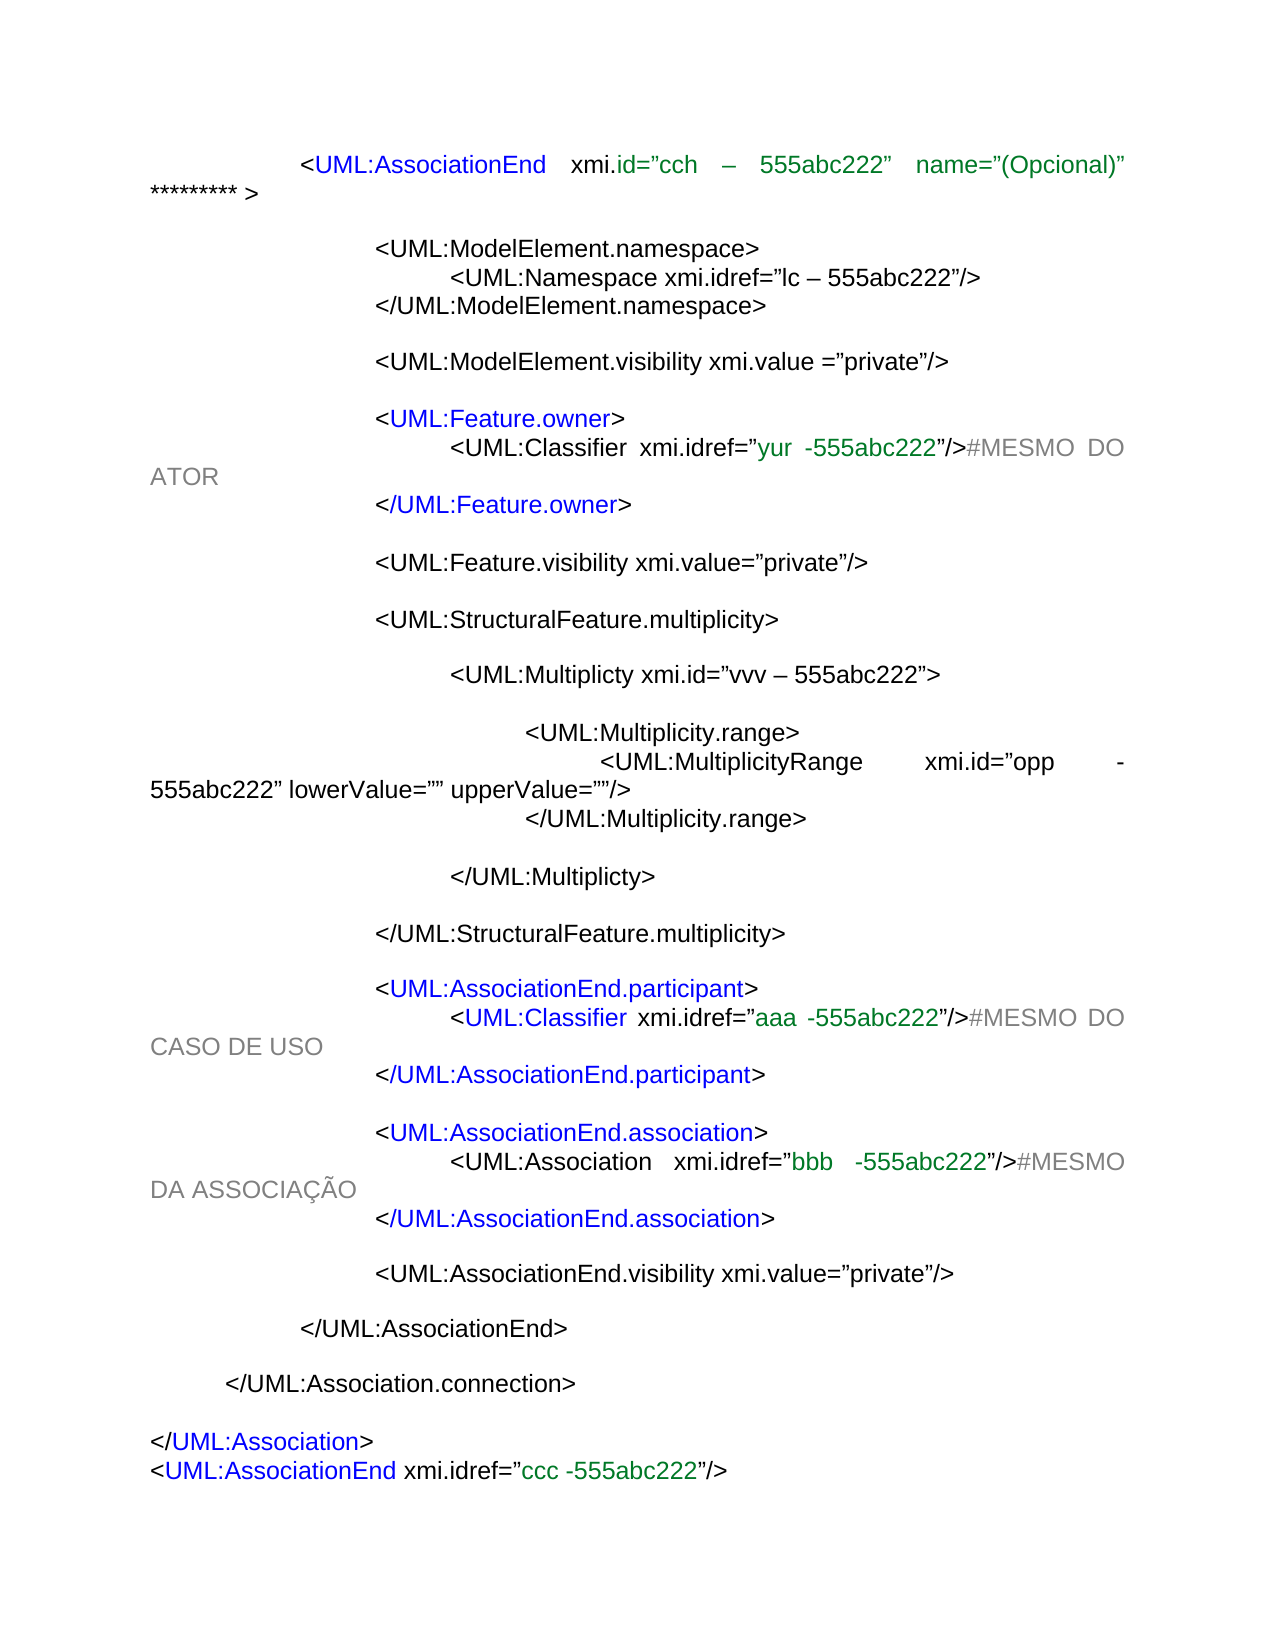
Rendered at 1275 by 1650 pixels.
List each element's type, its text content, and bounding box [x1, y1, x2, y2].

text <UML:ModelElement.namespace> [150, 234, 1125, 263]
text </UML:Multiplicty> [150, 862, 1125, 890]
text <UML:ModelElement.visibility xmi.value =”private”/> [150, 346, 1125, 375]
text <UML:Multiplicity.range> [150, 718, 1125, 747]
text </UML:ModelElement.namespace> [150, 291, 1125, 320]
text <UML:AssociationEnd xmi.id=”cch – 555abc222” name=”(Opcional)” ********* > [150, 150, 1125, 207]
text </UML:Multiplicity.range> [150, 804, 1125, 833]
text <UML:AssociationEnd.visibility xmi.value=”private”/> [150, 1259, 1125, 1288]
text </UML:AssociationEnd.participant> [150, 1060, 1125, 1089]
text </UML:Association.connection> [150, 1369, 1125, 1398]
text <UML:AssociationEnd.participant> [150, 974, 1125, 1003]
text <UML:Feature.owner> [150, 404, 1125, 433]
text <UML:MultiplicityRange xmi.id=”opp -555abc222” lowerValue=”” upperValue=””/> [150, 747, 1125, 804]
text <UML:AssociationEnd xmi.idref=”ccc -555abc222”/> [150, 1456, 1125, 1484]
text </UML:Association> [150, 1427, 1125, 1456]
text <UML:Association xmi.idref=”bbb -555abc222”/>#MESMO DA ASSOCIAÇÃO [150, 1147, 1125, 1204]
text <UML:StructuralFeature.multiplicity> [150, 605, 1125, 634]
text <UML:AssociationEnd.association> [150, 1118, 1125, 1147]
text <UML:Classifier xmi.idref=”yur -555abc222”/>#MESMO DO ATOR [150, 433, 1125, 490]
text <UML:Multiplicty xmi.id=”vvv – 555abc222”> [150, 660, 1125, 689]
text </UML:StructuralFeature.multiplicity> [150, 919, 1125, 948]
text </UML:AssociationEnd.association> [150, 1204, 1125, 1233]
text </UML:AssociationEnd> [150, 1314, 1125, 1343]
text <UML:Feature.visibility xmi.value=”private”/> [150, 548, 1125, 576]
text <UML:Namespace xmi.idref=”lc – 555abc222”/> [150, 263, 1125, 291]
text </UML:Feature.owner> [150, 490, 1125, 519]
text <UML:Classifier xmi.idref=”aaa -555abc222”/>#MESMO DO CASO DE USO [150, 1003, 1125, 1060]
